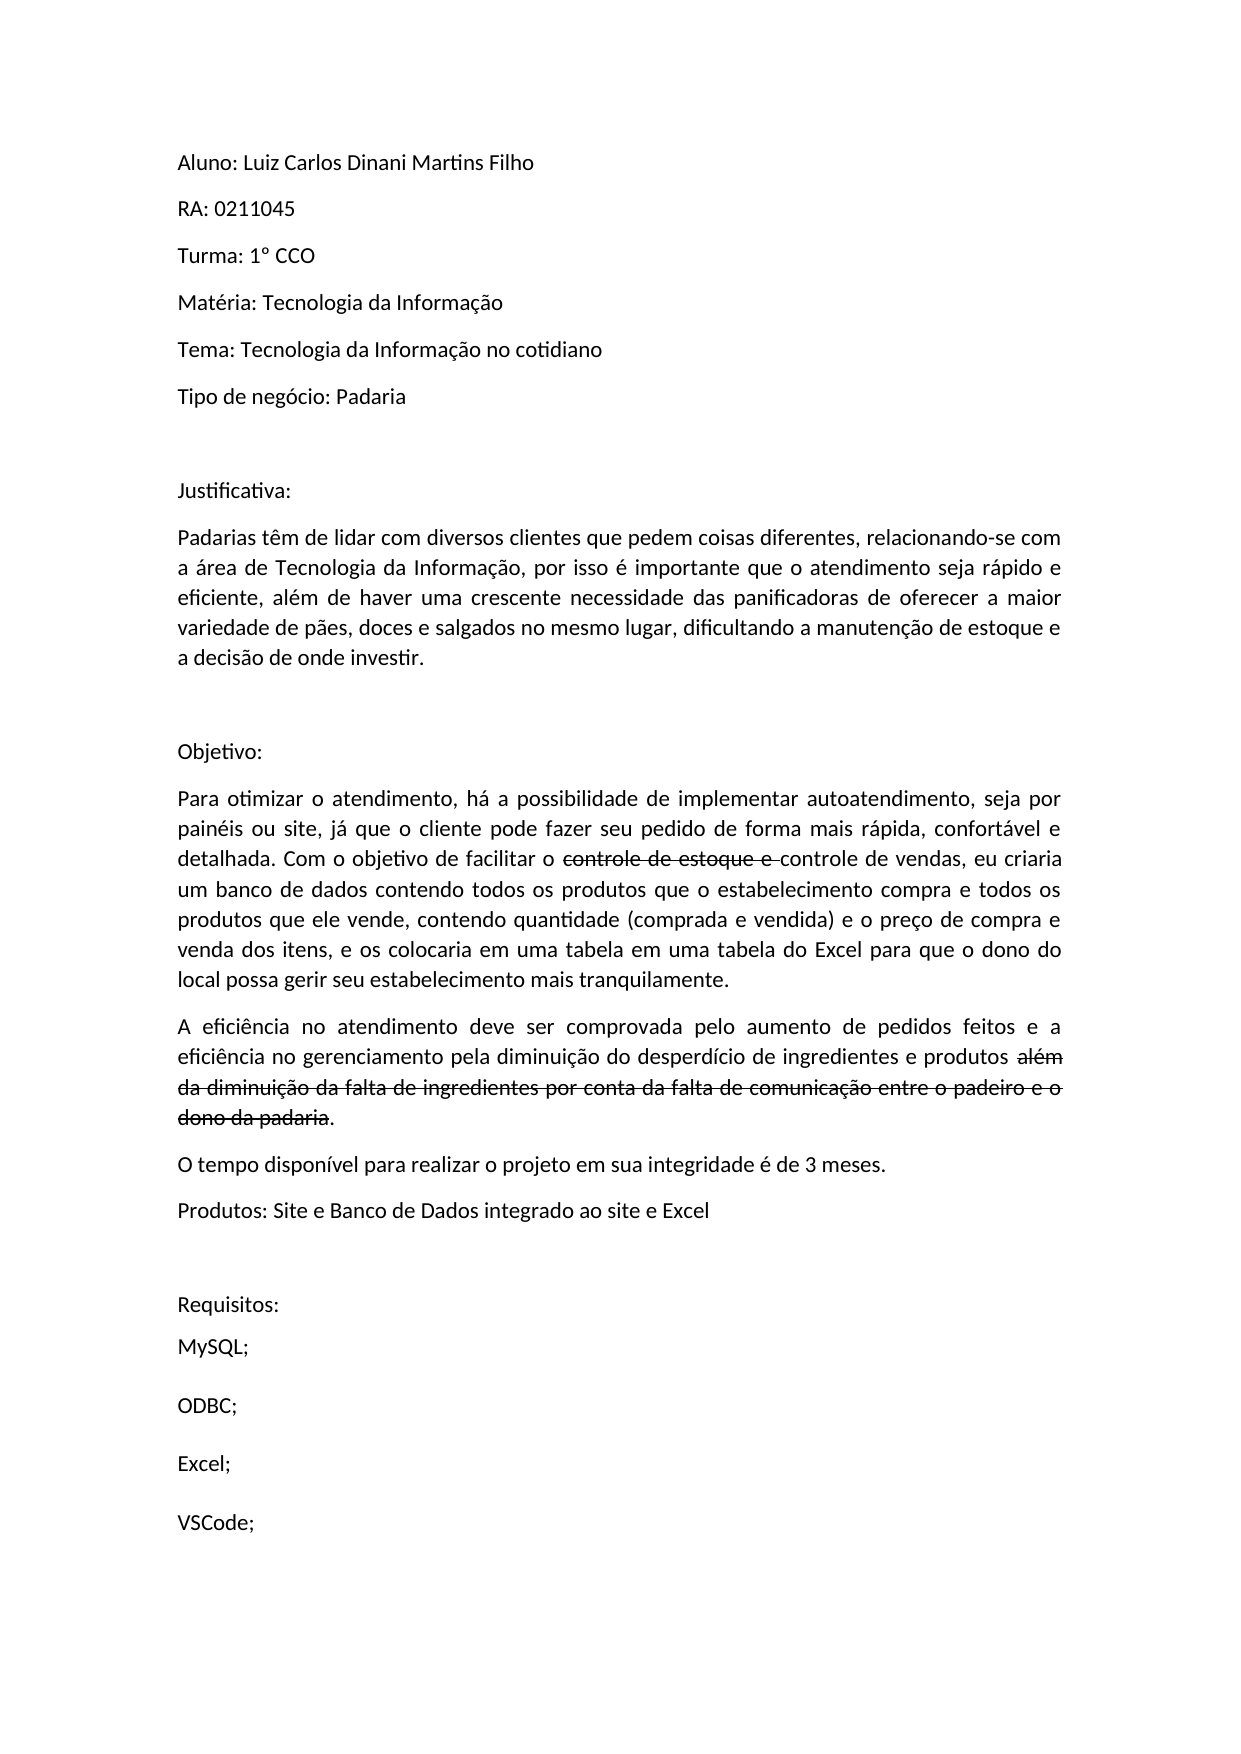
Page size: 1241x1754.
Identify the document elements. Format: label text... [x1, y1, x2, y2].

text Requisitos: MySQL; [177, 1290, 1063, 1360]
text Para otimizar o atendimento, há a possibilidade de implementar autoatendimento, seja por painéis ou site, já que o cliente pode fazer seu pedido de forma mais rápida, confortável e detalhada. Com o objetivo de facilitar o controle de estoque e controle de vendas, eu criaria um banco de dados contendo todos os produtos que o estabelecimento compra e todos os produtos que ele vende, contendo quantidade (comprada e vendida) e o preço de compra e venda dos itens, e os colocaria em uma tabela em uma tabela do Excel para que o dono do local possa gerir seu estabelecimento mais tranquilamente. [177, 784, 1063, 993]
text Excel; [177, 1449, 1063, 1478]
text Tema: Tecnologia da Informação no cotidiano [177, 335, 1063, 363]
text Objetivo: [177, 737, 1063, 765]
text Turma: 1º CCO [177, 241, 1063, 269]
text Padarias têm de lidar com diversos clientes que pedem coisas diferentes, relacionando-se com a área de Tecnologia da Informação, por isso é importante que o atendimento seja rápido e eficiente, além de haver uma crescente necessidade das panificadoras de oferecer a maior variedade de pães, doces e salgados no mesmo lugar, dificultando a manutenção de estoque e a decisão de onde investir. [177, 523, 1063, 671]
text ODBC; [177, 1391, 1063, 1419]
text VSCode; [177, 1508, 1063, 1536]
text O tempo disponível para realizar o projeto em sua integridade é de 3 meses. [177, 1150, 1063, 1178]
text Justificativa: [177, 476, 1063, 504]
text RA: 0211045 [177, 194, 1063, 222]
text Tipo de negócio: Padaria [177, 382, 1063, 410]
text Matéria: Tecnologia da Informação [177, 288, 1063, 316]
text A eficiência no atendimento deve ser comprovada pelo aumento de pedidos feitos e a eficiência no gerenciamento pela diminuição do desperdício de ingredientes e produtos além da diminuição da falta de ingredientes por conta da falta de comunicação entre o padeiro e o dono da padaria. [177, 1089, 1063, 1131]
text Produtos: Site e Banco de Dados integrado ao site e Excel [177, 1197, 1063, 1224]
text A eficiência no atendimento deve ser comprovada pelo aumento de pedidos feitos e a eficiência no gerenciamento pela diminuição do desperdício de ingredientes e produtos além da diminuição da falta de ingredientes por conta da falta de comunicação entre o padeiro e o dono da padaria. [177, 1012, 1063, 1088]
text Aluno: Luiz Carlos Dinani Martins Filho [177, 148, 1063, 176]
